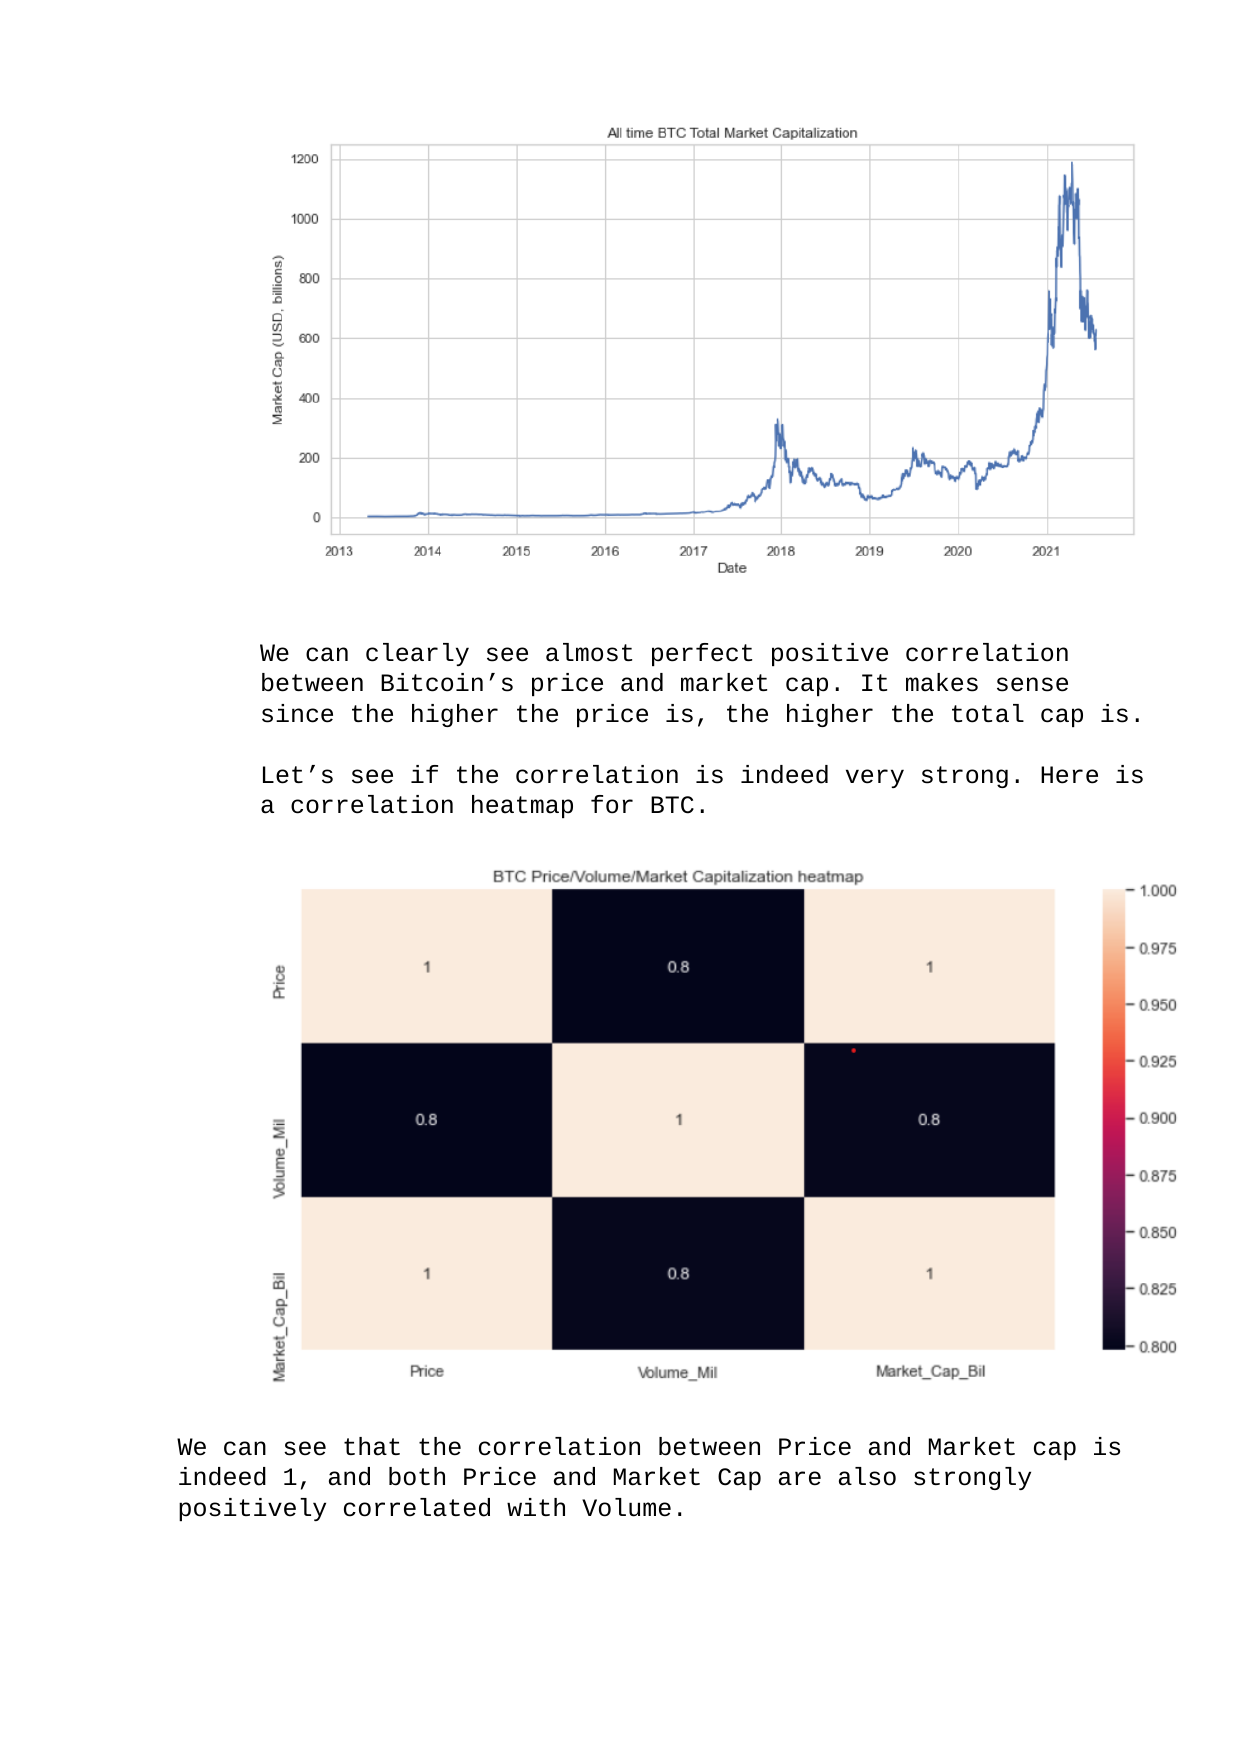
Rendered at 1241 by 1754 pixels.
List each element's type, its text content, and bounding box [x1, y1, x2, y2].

list Let’s see if the correlation is indeed very strong. Here is a correlation heatmap for BTC. [260, 762, 1152, 821]
list We can clearly see almost perfect positive correlation between Bitcoin’s price and market cap. It makes sense since the higher the price is, the higher the total cap is. [260, 640, 1152, 729]
picture [259, 853, 1194, 1386]
picture [259, 118, 1139, 577]
text We can see that the correlation between Price and Market cap is indeed 1, and both Price and Market Cap are also strongly positively correlated with Volume. [177, 1434, 1152, 1524]
